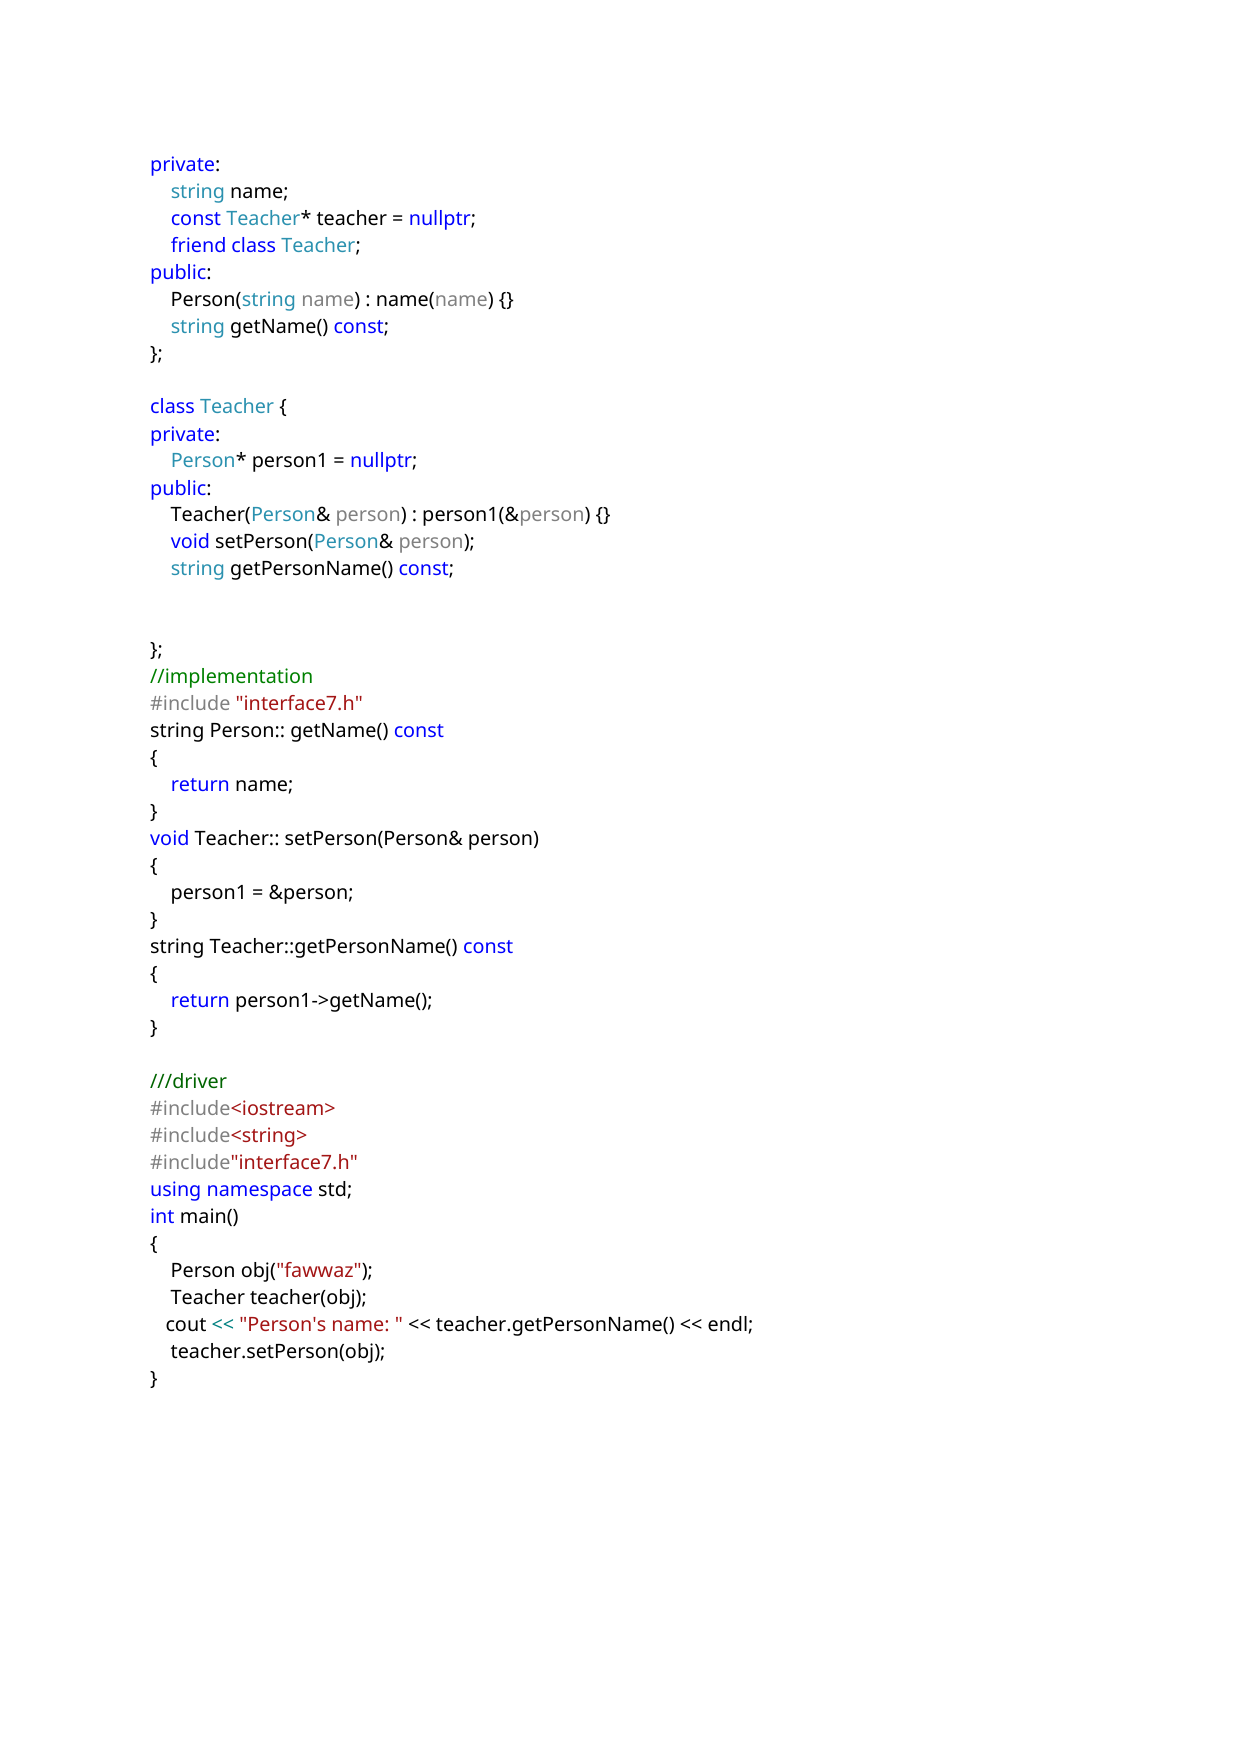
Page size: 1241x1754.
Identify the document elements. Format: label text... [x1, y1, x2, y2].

text { [150, 743, 1090, 771]
text class Teacher { [150, 393, 1090, 420]
text Teacher(Person& person) : person1(&person) {} [150, 501, 1090, 528]
text } [150, 1013, 1090, 1040]
text const Teacher* teacher = nullptr; [150, 204, 1090, 231]
text #include "interface7.h" [150, 689, 1090, 717]
text using namespace std; [150, 1175, 1090, 1202]
text } [150, 905, 1090, 932]
text Teacher teacher(obj); [150, 1283, 1090, 1310]
text } [150, 797, 1090, 824]
text Person* person1 = nullptr; [150, 447, 1090, 474]
text return name; [150, 771, 1090, 797]
text #include<string> [150, 1121, 1090, 1148]
text //implementation [150, 663, 1090, 689]
text void Teacher:: setPerson(Person& person) [150, 824, 1090, 851]
text { [150, 1229, 1090, 1256]
text friend class Teacher; [150, 231, 1090, 258]
text int main() [150, 1202, 1090, 1229]
text private: [150, 150, 1090, 177]
text private: [150, 420, 1090, 447]
text person1 = &person; [150, 878, 1090, 905]
text Person obj("fawwaz"); [150, 1256, 1090, 1283]
text { [150, 959, 1090, 986]
text string getPersonName() const; [150, 555, 1090, 582]
text }; [150, 636, 1090, 663]
text return person1->getName(); [150, 986, 1090, 1013]
text string Person:: getName() const [150, 717, 1090, 743]
text ///driver [150, 1067, 1090, 1094]
text } [150, 1364, 1090, 1391]
text Person(string name) : name(name) {} [150, 285, 1090, 312]
text #include"interface7.h" [150, 1148, 1090, 1175]
text teacher.setPerson(obj); [150, 1337, 1090, 1364]
text string name; [150, 177, 1090, 204]
text cout << "Person's name: " << teacher.getPersonName() << endl; [150, 1310, 1090, 1337]
text string Teacher::getPersonName() const [150, 932, 1090, 959]
text void setPerson(Person& person); [150, 528, 1090, 555]
text { [150, 851, 1090, 878]
text }; [150, 339, 1090, 366]
text public: [150, 258, 1090, 285]
text public: [150, 474, 1090, 501]
text #include<iostream> [150, 1094, 1090, 1121]
text string getName() const; [150, 312, 1090, 339]
